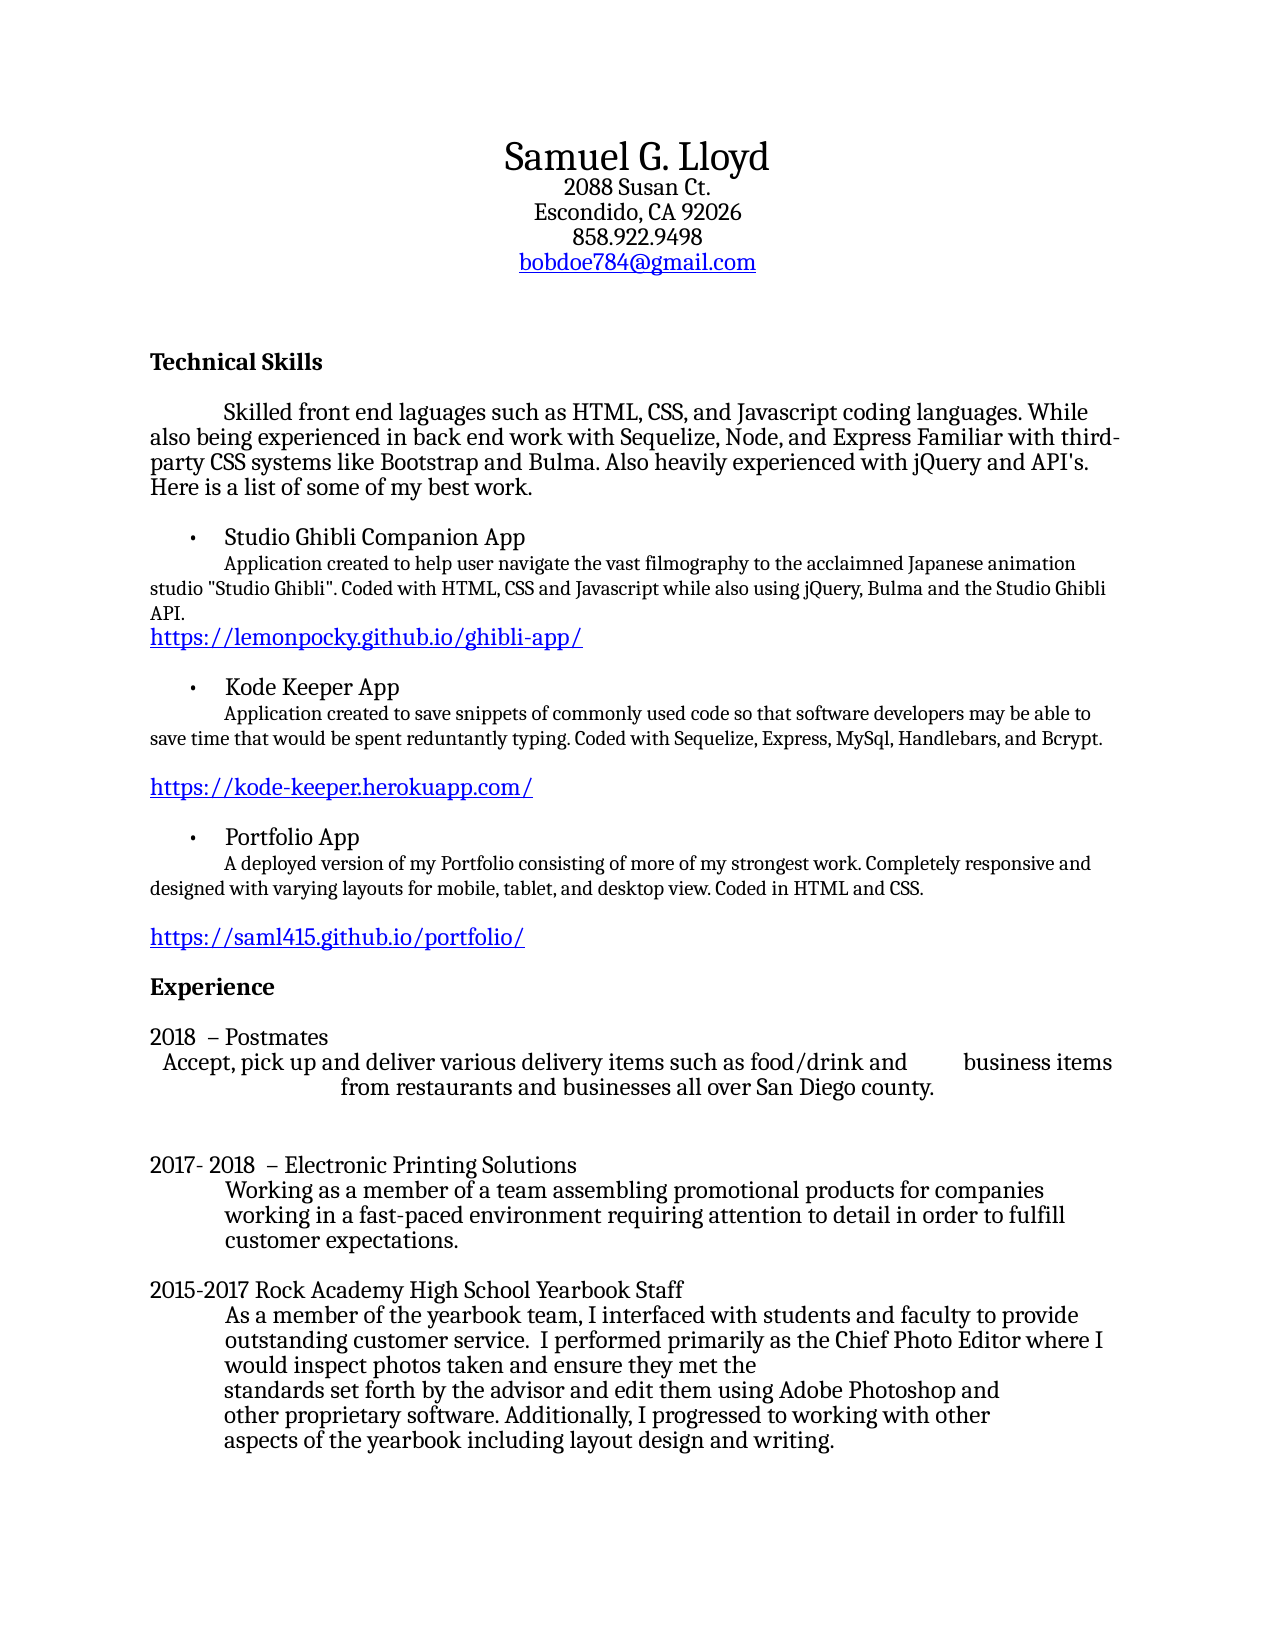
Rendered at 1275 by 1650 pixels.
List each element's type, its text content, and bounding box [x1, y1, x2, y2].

text 2088 Susan Ct. [150, 175, 1125, 200]
text Application created to save snippets of commonly used code so that software developers may be able to save time that would be spent reduntantly typing. Coded with Sequelize, Express, MySql, Handlebars, and Bcrypt. [150, 700, 1125, 750]
text Accept, pick up and deliver various delivery items such as food/drink and business items from restaurants and businesses all over San Diego county. [150, 1050, 1125, 1100]
text Skilled front end laguages such as HTML, CSS, and Javascript coding languages. While also being experienced in back end work with Sequelize, Node, and Express Familiar with third-party CSS systems like Bootstrap and Bulma. Also heavily experienced with jQuery and API's. Here is a list of some of my best work. [150, 400, 1125, 500]
text standards set forth by the advisor and edit them using Adobe Photoshop and [150, 1378, 1125, 1403]
text Escondido, CA 92026 [150, 200, 1125, 225]
text Samuel G. Lloyd [150, 150, 1125, 175]
list Kode Keeper App [187, 675, 1125, 700]
text https://lemonpocky.github.io/ghibli-app/ [150, 625, 1125, 650]
text 2017- 2018 – Electronic Printing Solutions [150, 1153, 1125, 1178]
text bobdoe784@gmail.com [150, 250, 1125, 275]
text 2018 – Postmates [150, 1025, 1125, 1050]
text As a member of the yearbook team, I interfaced with students and faculty to provide outstanding customer service. I performed primarily as the Chief Photo Editor where I would inspect photos taken and ensure they met the [225, 1303, 1125, 1378]
text 858.922.9498 [150, 225, 1125, 250]
text other proprietary software. Additionally, I progressed to working with other [150, 1403, 1125, 1428]
text aspects of the yearbook including layout design and writing. [150, 1428, 1125, 1453]
text 2015-2017 Rock Academy High School Yearbook Staff [150, 1278, 1125, 1303]
list Portfolio App [187, 825, 1125, 850]
text Working as a member of a team assembling promotional products for companies working in a fast-paced environment requiring attention to detail in order to fulfill customer expectations. [225, 1178, 1125, 1253]
text https://saml415.github.io/portfolio/ [150, 925, 1125, 950]
list Studio Ghibli Companion App [187, 525, 1125, 550]
text Experience [150, 975, 1125, 1000]
text Application created to help user navigate the vast filmography to the acclaimned Japanese animation studio "Studio Ghibli". Coded with HTML, CSS and Javascript while also using jQuery, Bulma and the Studio Ghibli API. [150, 550, 1125, 625]
text A deployed version of my Portfolio consisting of more of my strongest work. Completely responsive and designed with varying layouts for mobile, tablet, and desktop view. Coded in HTML and CSS. [150, 850, 1125, 900]
text https://kode-keeper.herokuapp.com/ [150, 775, 1125, 800]
text Technical Skills [150, 350, 1125, 375]
